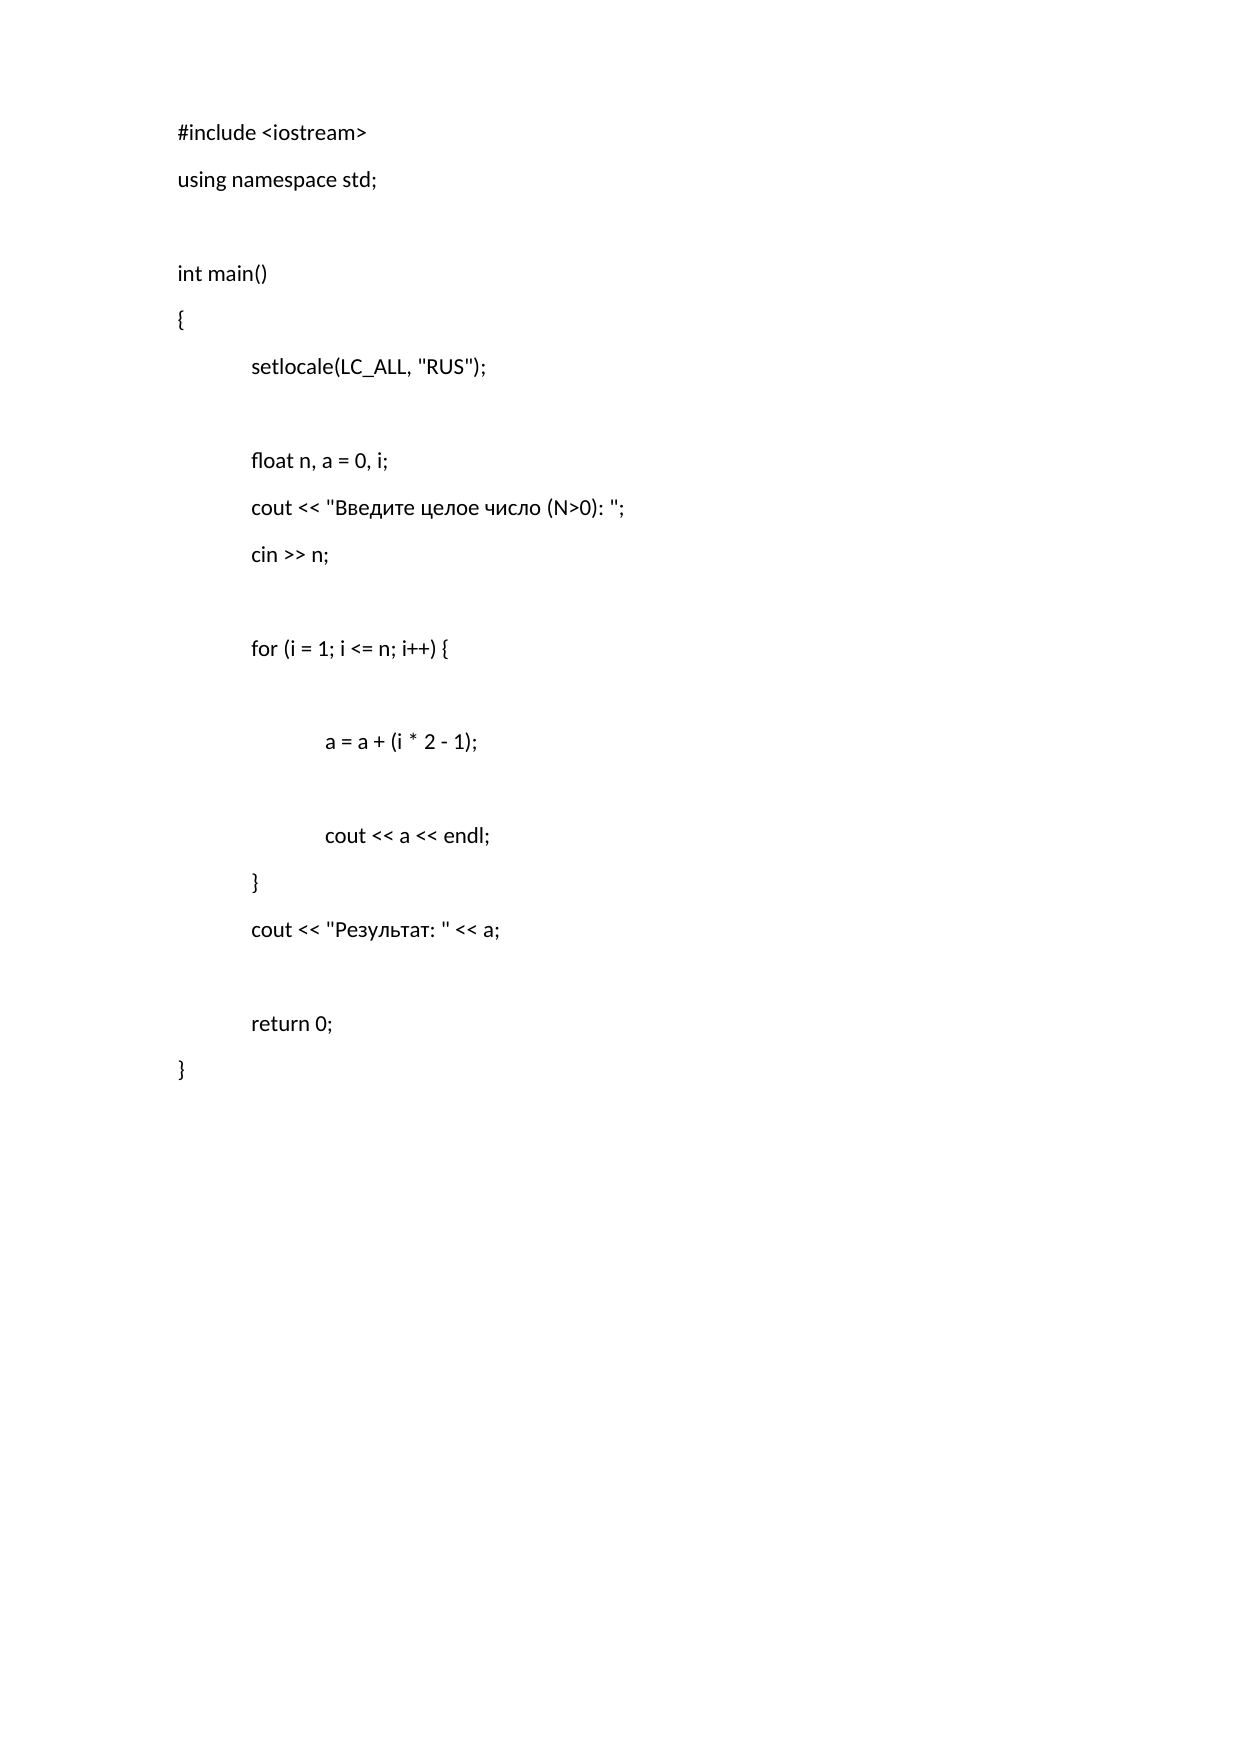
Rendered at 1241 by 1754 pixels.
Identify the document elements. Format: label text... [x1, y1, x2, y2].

text cout << a << endl; [177, 821, 1152, 849]
text } [177, 1056, 1152, 1084]
text for (i = 1; i <= n; i++) { [177, 634, 1152, 662]
text cout << "Результат: " << a; [177, 915, 1152, 943]
text setlocale(LC_ALL, "RUS"); [177, 352, 1152, 381]
text int main() [177, 259, 1152, 287]
text float n, a = 0, i; [177, 446, 1152, 474]
text { [177, 306, 1152, 334]
text a = a + (i * 2 - 1); [177, 727, 1152, 756]
text cin >> n; [177, 540, 1152, 568]
text return 0; [177, 1009, 1152, 1037]
text cout << "Введите целое число (N>0): "; [177, 493, 1152, 521]
text #include <iostream> [177, 118, 1152, 146]
text } [177, 868, 1152, 896]
text using namespace std; [177, 165, 1152, 193]
